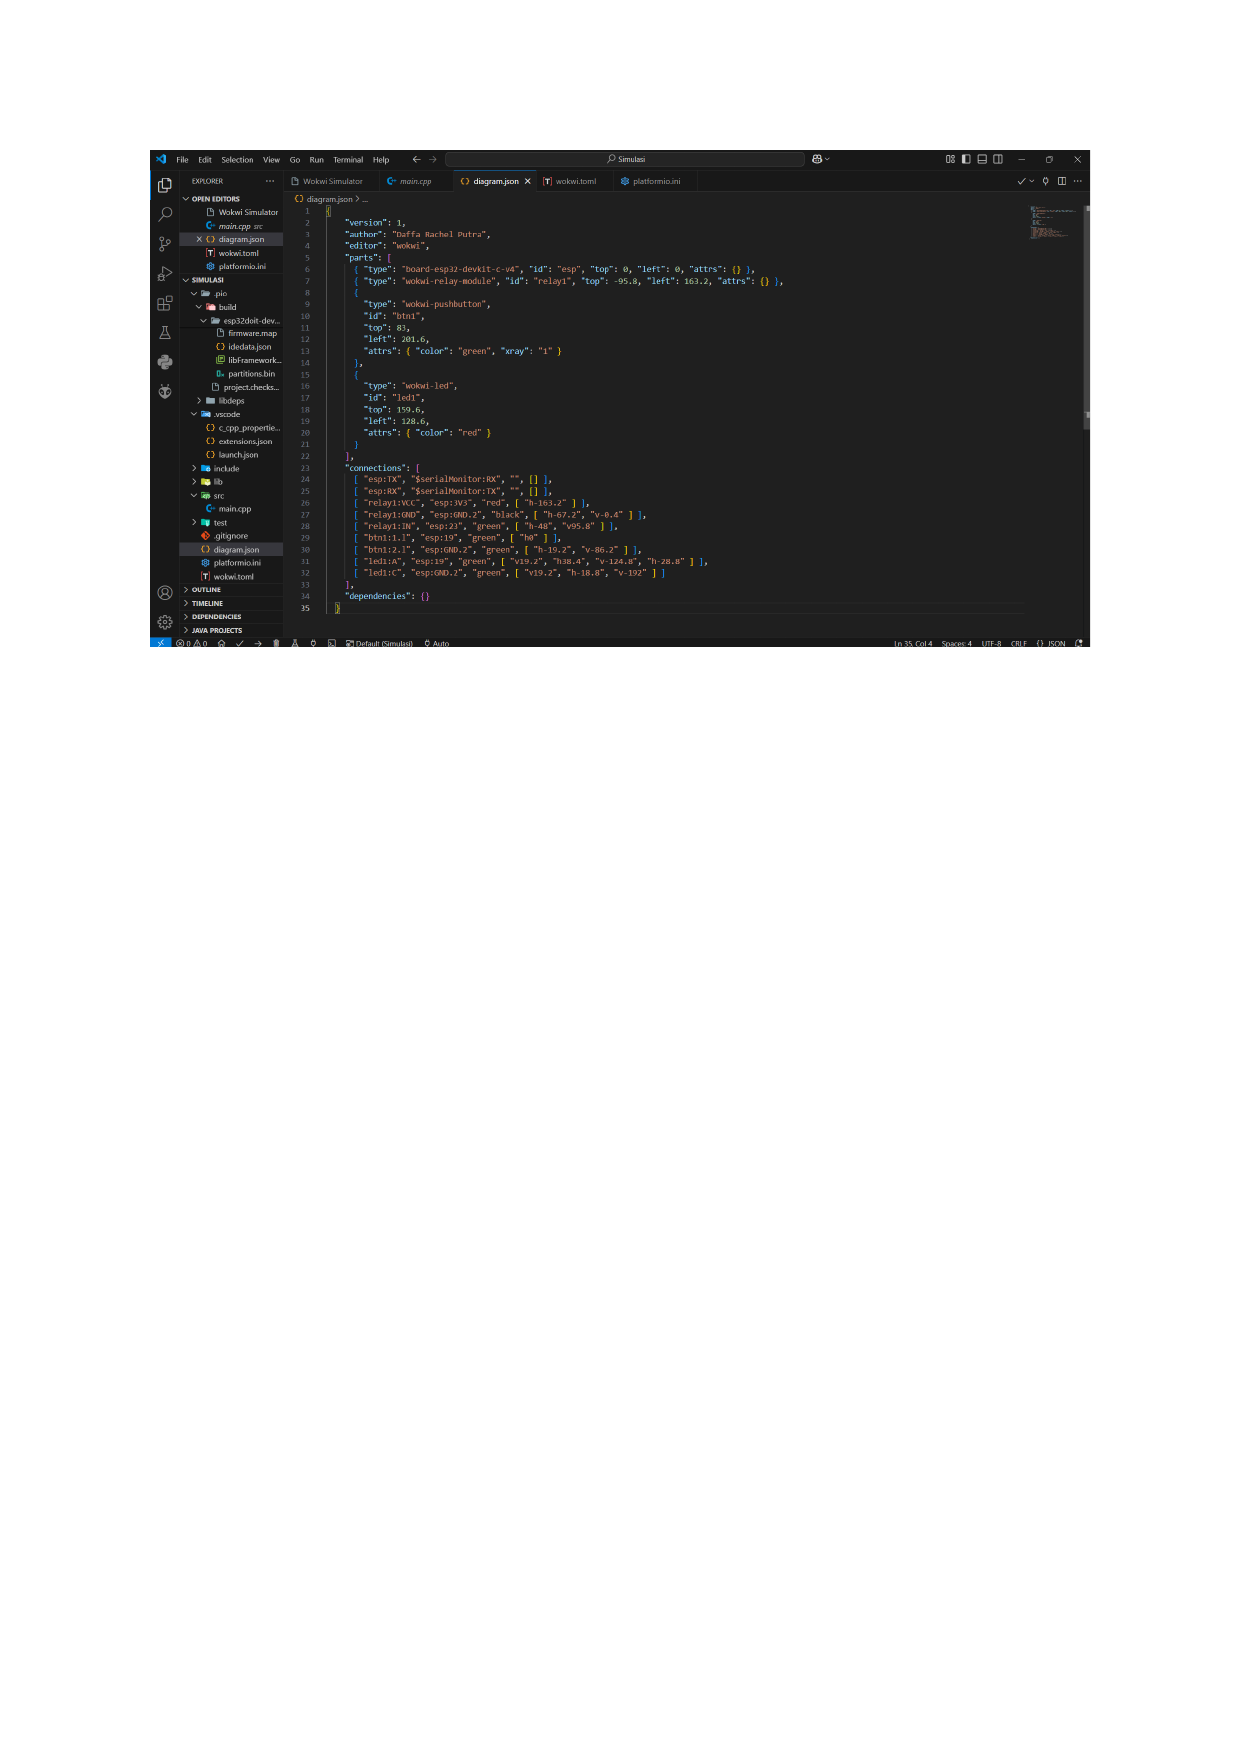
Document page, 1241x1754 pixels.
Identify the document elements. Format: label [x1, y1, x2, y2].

picture [150, 150, 1091, 647]
